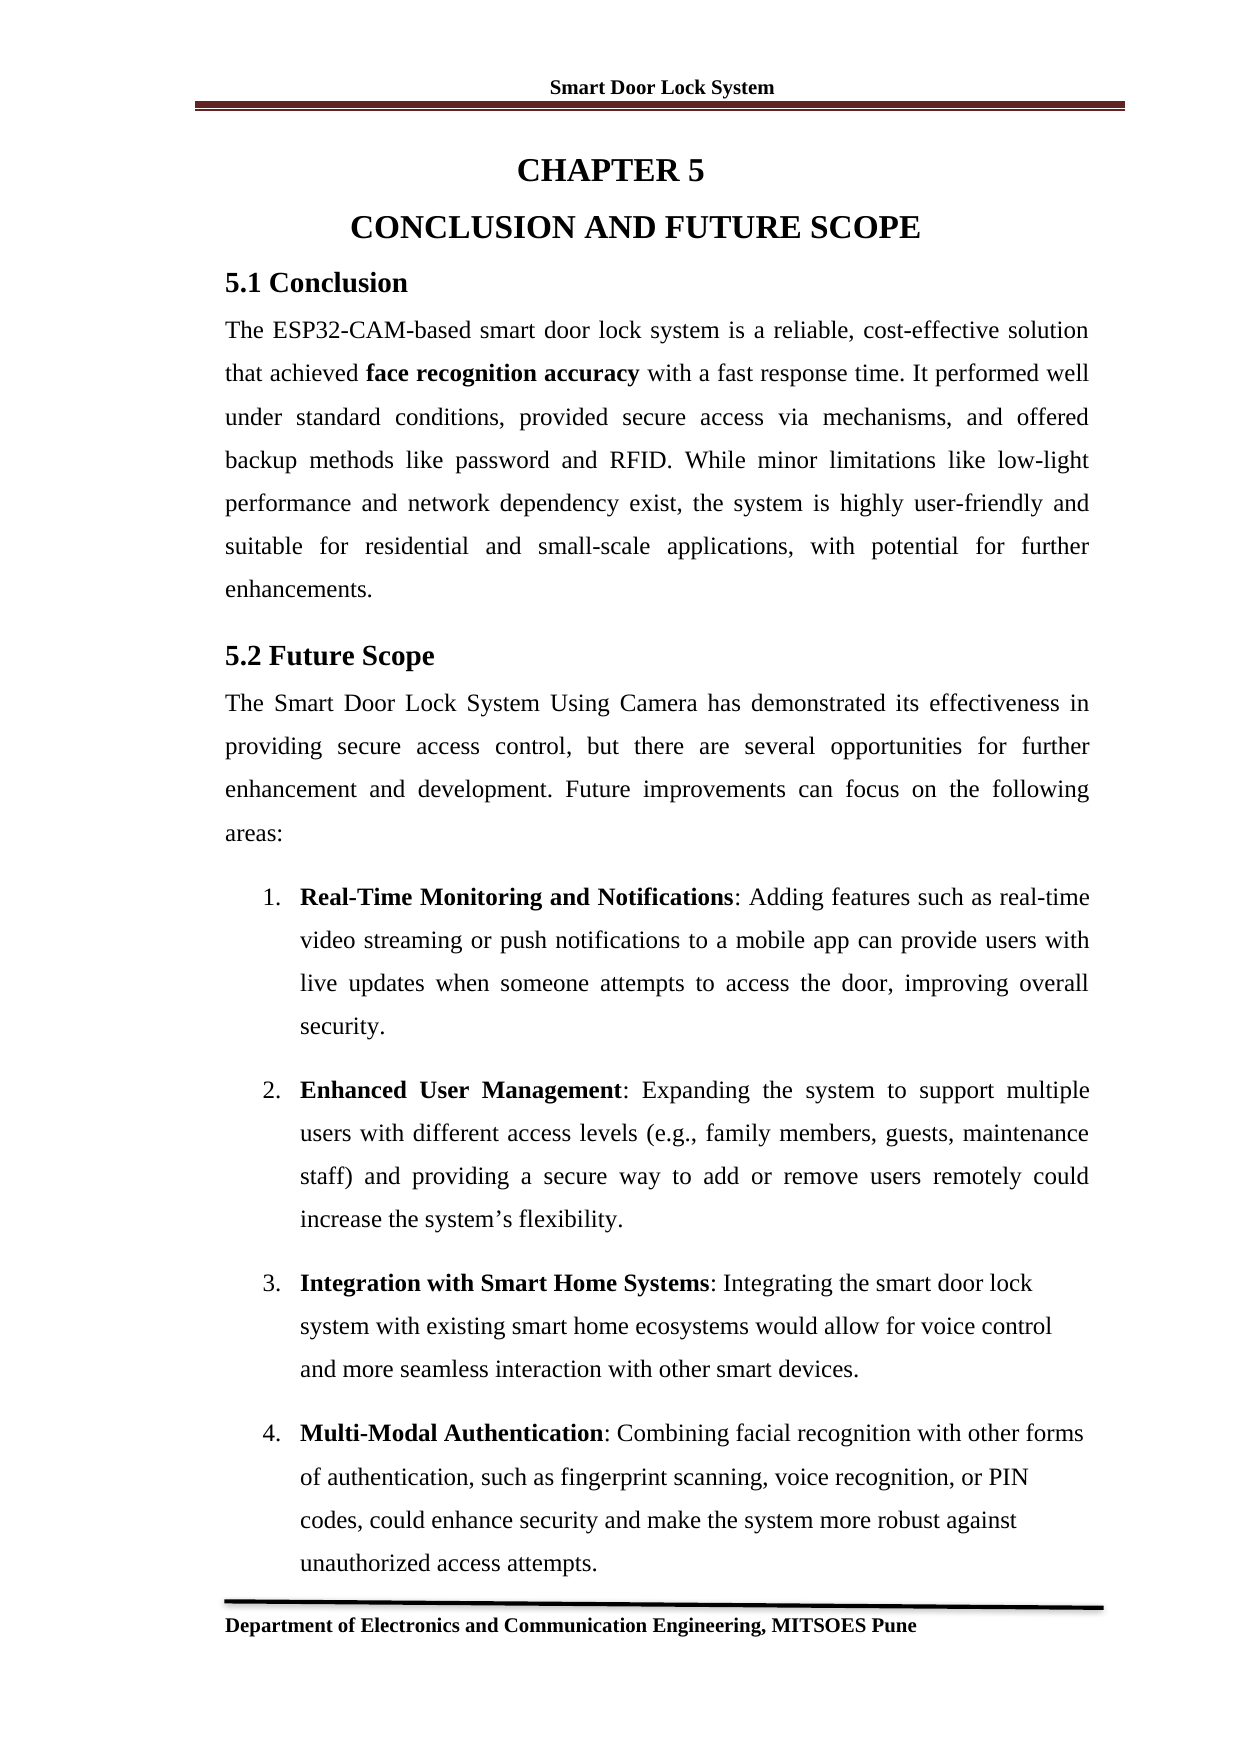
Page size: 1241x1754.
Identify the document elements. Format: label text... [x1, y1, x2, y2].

list Real-Time Monitoring and Notifications: Adding features such as real-time video streaming or push notifications to a mobile app can provide users with live updates when someone attempts to access the door, improving overall security. [262, 882, 1090, 1040]
list Integration with Smart Home Systems: Integrating the smart door lock system with existing smart home ecosystems would allow for voice control and more seamless interaction with other smart devices. [262, 1268, 1090, 1383]
subtitle CHAPTER 5 [225, 150, 1090, 188]
subtitle 5.1 Conclusion [225, 265, 1090, 298]
text The ESP32-CAM-based smart door lock system is a reliable, cost-effective solution that achieved face recognition accuracy with a fast response time. It performed well under standard conditions, provided secure access via mechanisms, and offered backup methods like password and RFID. While minor limitations like low-light performance and network dependency exist, the system is highly user-friendly and suitable for residential and small-scale applications, with potential for further enhancements. [225, 315, 1090, 603]
subtitle CONCLUSION AND FUTURE SCOPE [225, 207, 1090, 246]
list Enhanced User Management: Expanding the system to support multiple users with different access levels (e.g., family members, guests, maintenance staff) and providing a secure way to add or remove users remotely could increase the system’s flexibility. [262, 1075, 1090, 1233]
text The Smart Door Lock System Using Camera has demonstrated its effectiveness in providing secure access control, but there are several opportunities for further enhancement and development. Future improvements can focus on the following areas: [225, 688, 1090, 846]
list Multi-Modal Authentication: Combining facial recognition with other forms of authentication, such as fingerprint scanning, voice recognition, or PIN codes, could enhance security and make the system more robust against unauthorized access attempts. [262, 1418, 1090, 1577]
subtitle 5.2 Future Scope [225, 638, 1090, 672]
